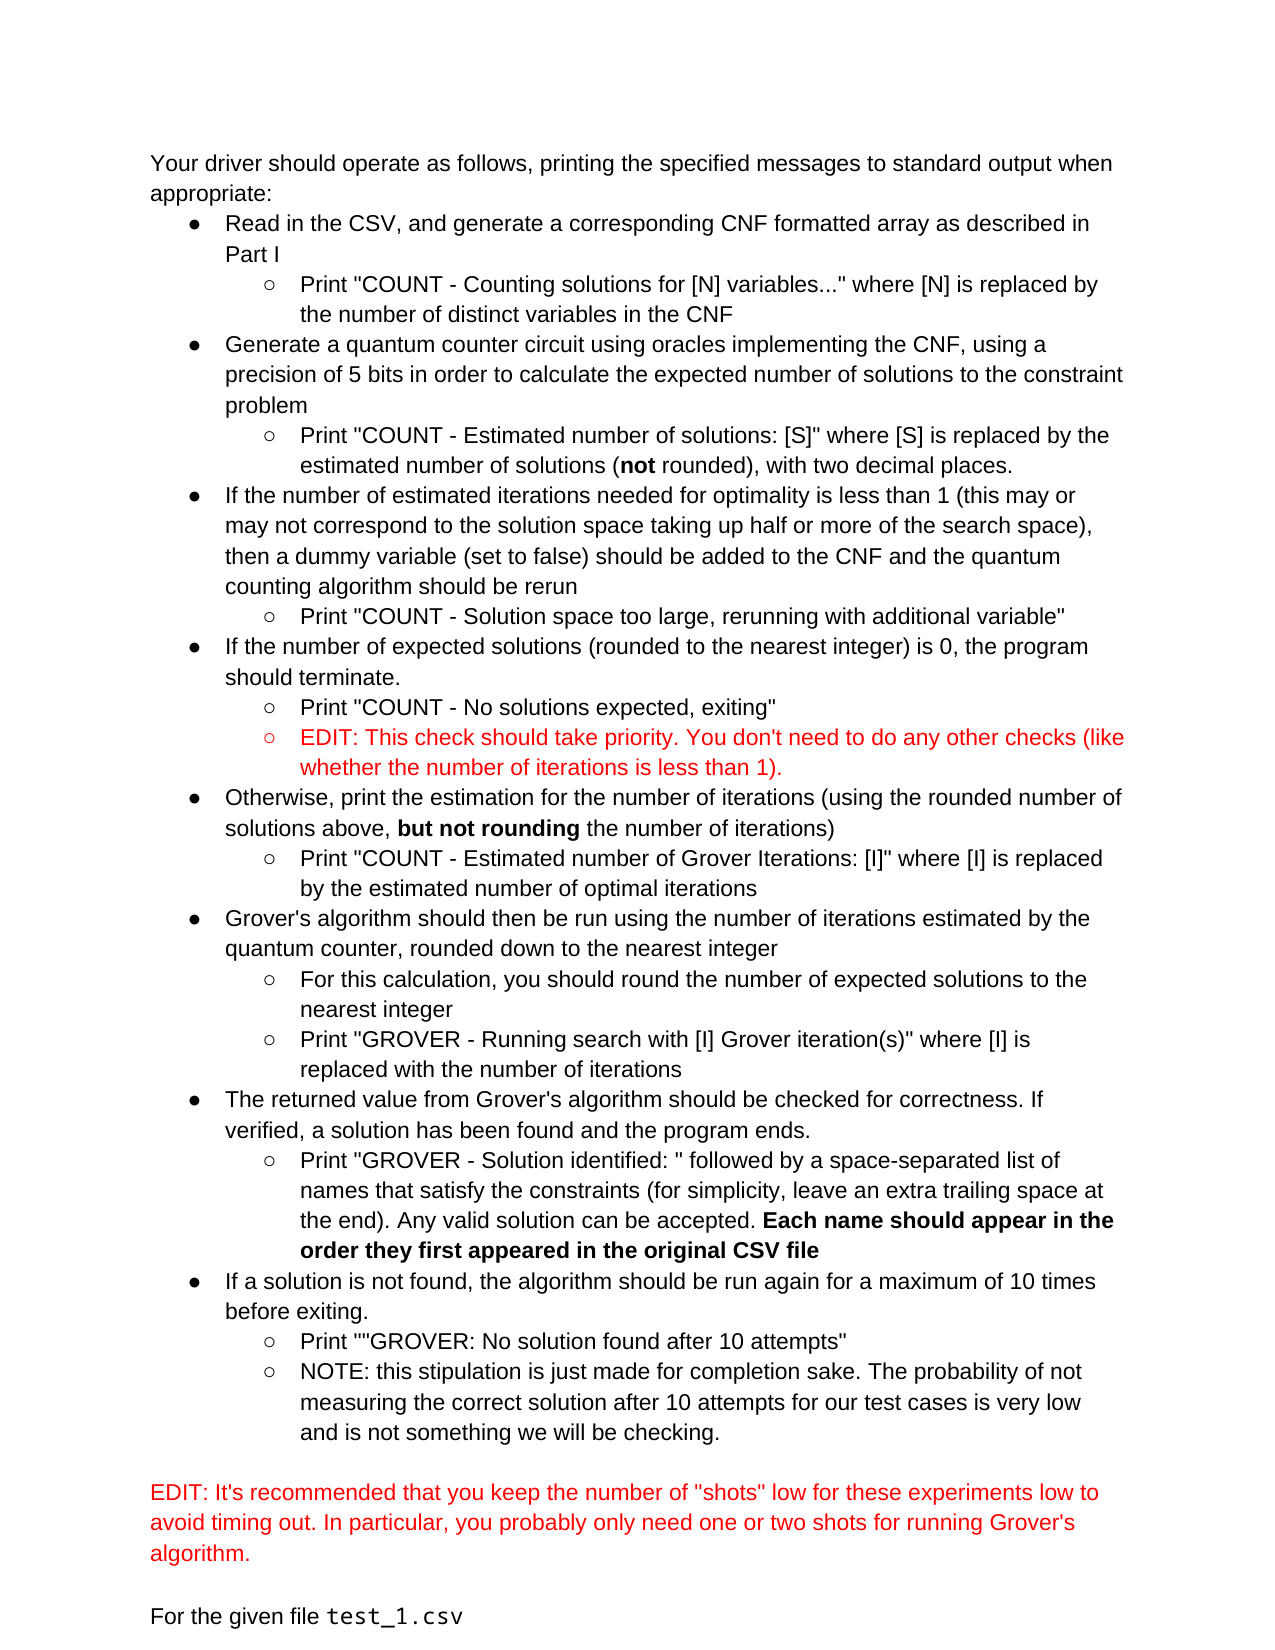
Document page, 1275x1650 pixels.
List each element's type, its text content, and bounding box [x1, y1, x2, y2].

list Print "COUNT - No solutions expected, exiting" [262, 694, 1125, 720]
text EDIT: It's recommended that you keep the number of "shots" low for these experiments low to avoid timing out. In particular, you probably only need one or two shots for running Grover's algorithm. [150, 1479, 1125, 1566]
list Otherwise, print the estimation for the number of iterations (using the rounded number of solutions above, but not rounding the number of iterations) [187, 784, 1125, 841]
list Print "COUNT - Estimated number of Grover Iterations: [I]" where [I] is replaced by the estimated number of optimal iterations [262, 845, 1125, 901]
list Generate a quantum counter circuit using oracles implementing the CNF, using a precision of 5 bits in order to calculate the expected number of solutions to the constraint problem [187, 331, 1125, 418]
list Print "COUNT - Counting solutions for [N] variables..." where [N] is replaced by the number of distinct variables in the CNF [262, 271, 1125, 327]
list Read in the CSV, and generate a corresponding CNF formatted array as described in Part I [187, 210, 1125, 267]
list Print "COUNT - Estimated number of solutions: [S]" where [S] is replaced by the estimated number of solutions (not rounded), with two decimal places. [262, 422, 1125, 478]
list Print "COUNT - Solution space too large, rerunning with additional variable" [262, 603, 1125, 629]
list EDIT: This check should take priority. You don't need to do any other checks (like whether the number of iterations is less than 1). [262, 724, 1125, 781]
list For this calculation, you should round the number of expected solutions to the nearest integer [262, 966, 1125, 1022]
list Print ""GROVER: No solution found after 10 attempts" [262, 1328, 1125, 1354]
list If the number of expected solutions (rounded to the nearest integer) is 0, the program should terminate. [187, 633, 1125, 690]
list Grover's algorithm should then be run using the number of iterations estimated by the quantum counter, rounded down to the nearest integer [187, 905, 1125, 962]
text For the given file test_1.csv [150, 1600, 1125, 1631]
list Print "GROVER - Running search with [I] Grover iteration(s)" where [I] is replaced with the number of iterations [262, 1026, 1125, 1083]
text Your driver should operate as follows, printing the specified messages to standard output when appropriate: [150, 150, 1125, 207]
list Print "GROVER - Solution identified: " followed by a space-separated list of names that satisfy the constraints (for simplicity, leave an extra trailing space at the end). Any valid solution can be accepted. Each name should appear in the order they first appeared in the original CSV file [262, 1147, 1125, 1264]
list NOTE: this stipulation is just made for completion sake. The probability of not measuring the correct solution after 10 attempts for our test cases is very low and is not something we will be checking. [262, 1358, 1125, 1445]
list If a solution is not found, the algorithm should be run again for a maximum of 10 times before exiting. [187, 1268, 1125, 1324]
list If the number of estimated iterations needed for optimality is less than 1 (this may or may not correspond to the solution space taking up half or more of the search space), then a dummy variable (set to false) should be added to the CNF and the quantum counting algorithm should be rerun [187, 482, 1125, 599]
list The returned value from Grover's algorithm should be checked for correctness. If verified, a solution has been found and the program ends. [187, 1086, 1125, 1143]
